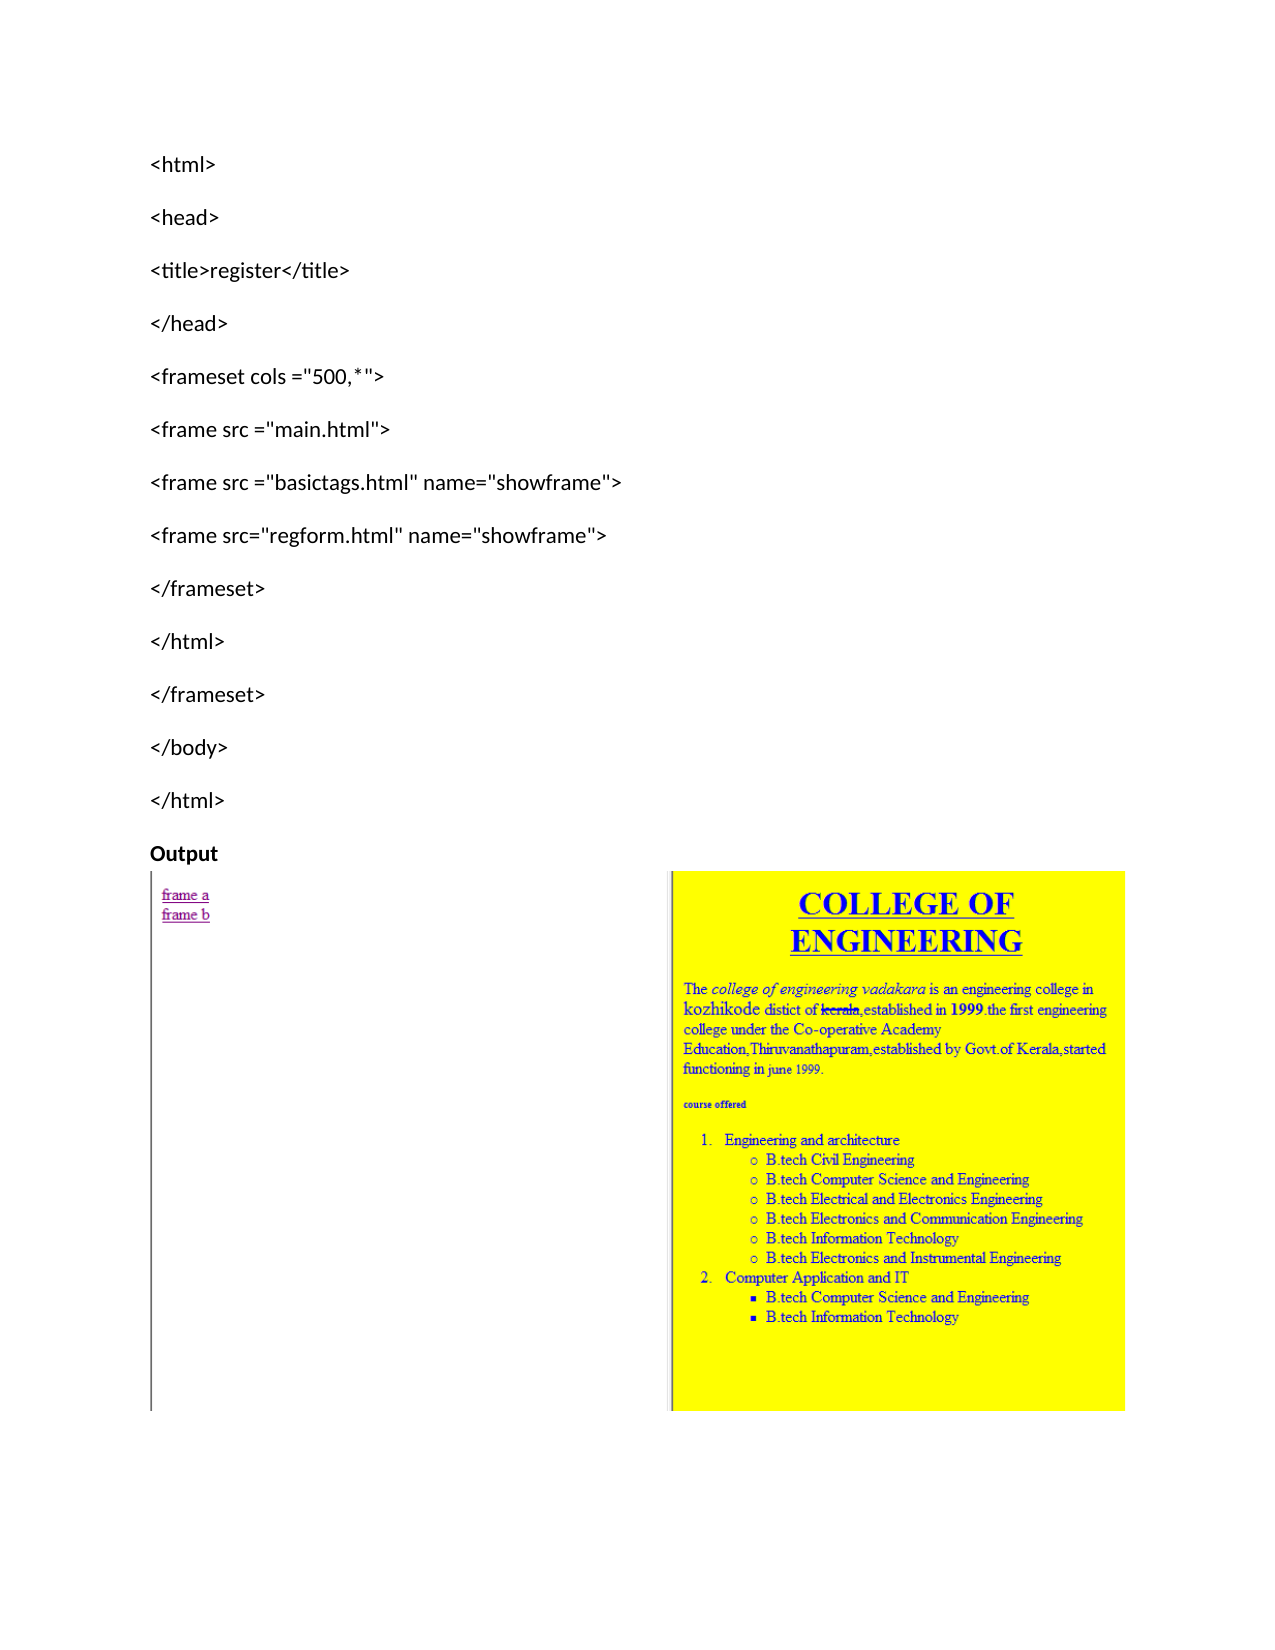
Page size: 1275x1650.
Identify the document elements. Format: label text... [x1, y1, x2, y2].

text </html> [150, 627, 1125, 655]
text </head> [150, 309, 1125, 337]
text <html> [150, 150, 1125, 178]
text <frame src ="main.html"> [150, 415, 1125, 443]
text <title>register</title> [150, 256, 1125, 284]
picture [150, 871, 1125, 1411]
text <head> [150, 203, 1125, 231]
text <frame src="regform.html" name="showframe"> [150, 521, 1125, 549]
text Output [150, 839, 1125, 871]
text <frameset cols ="500,*"> [150, 362, 1125, 390]
text </frameset> [150, 574, 1125, 602]
text </body> [150, 733, 1125, 761]
text </frameset> [150, 680, 1125, 708]
text <frame src ="basictags.html" name="showframe"> [150, 468, 1125, 496]
text </html> [150, 786, 1125, 814]
